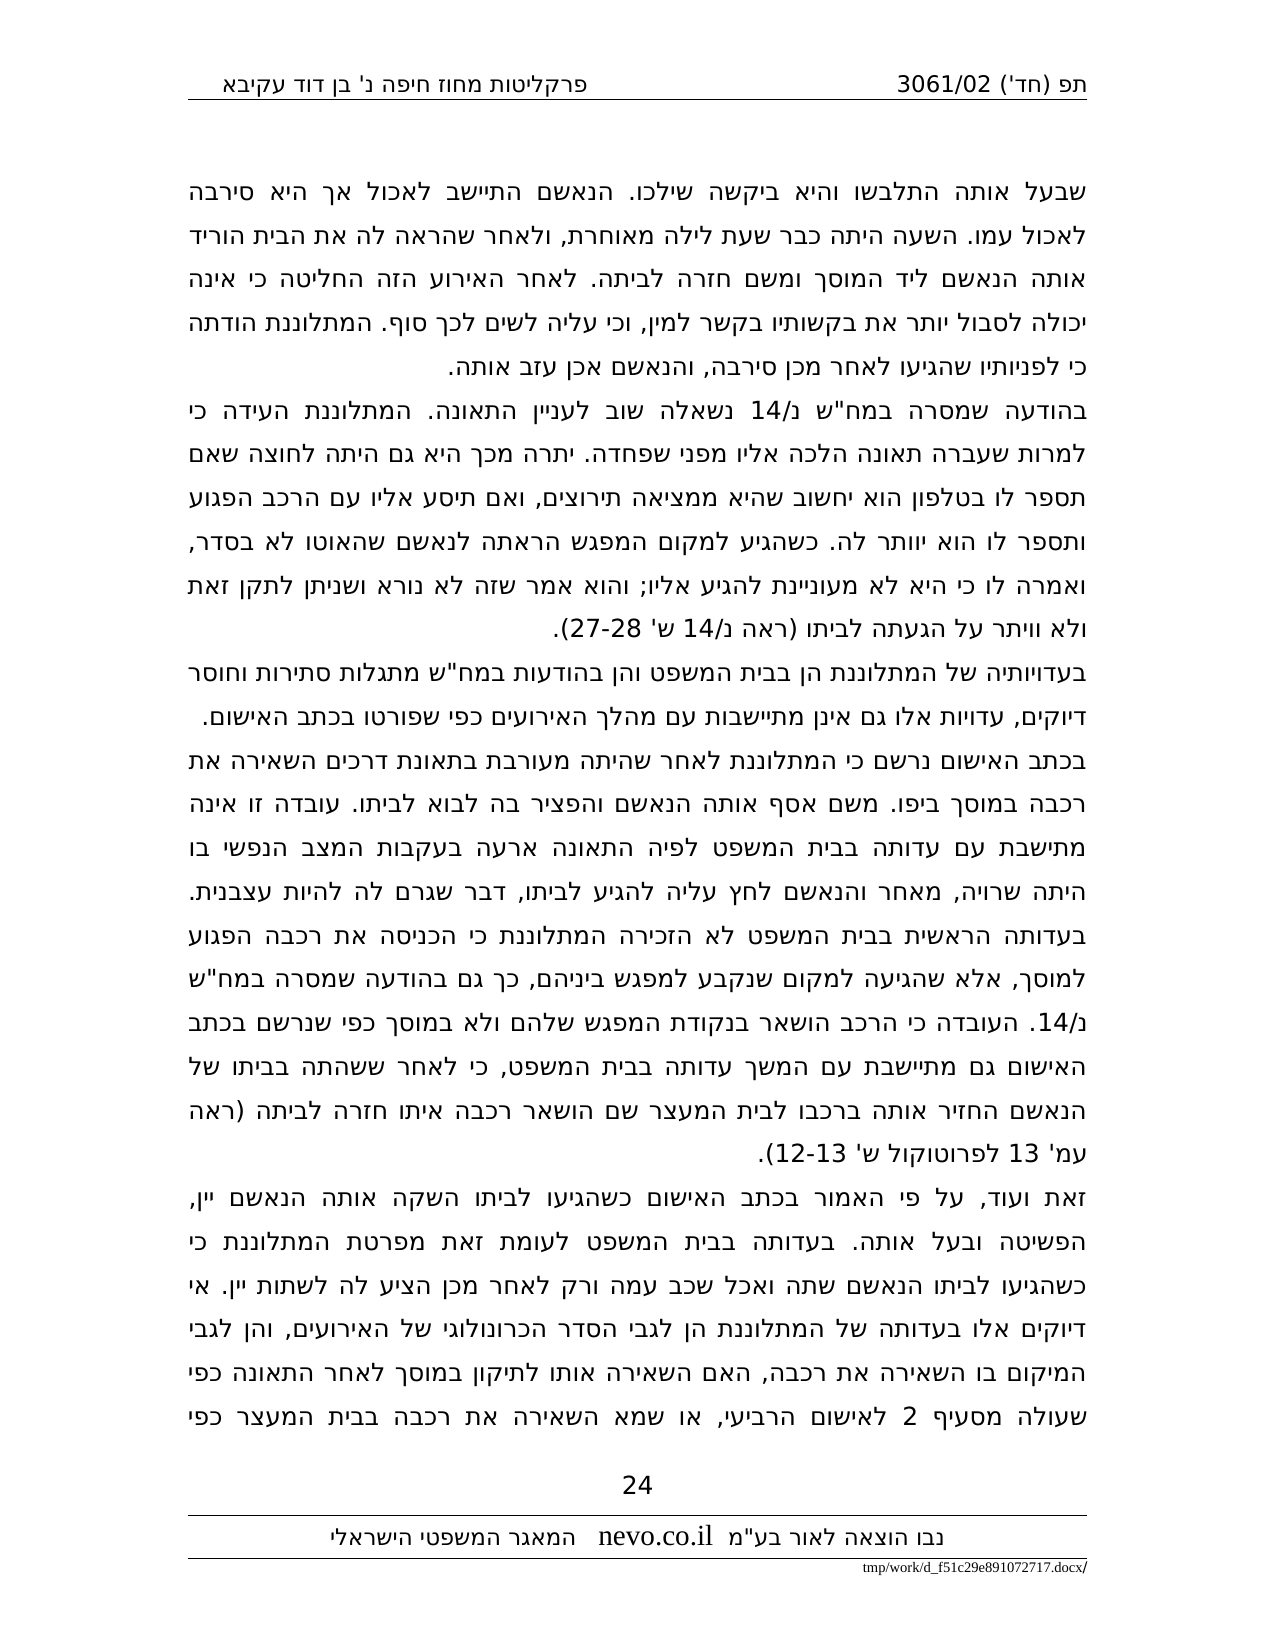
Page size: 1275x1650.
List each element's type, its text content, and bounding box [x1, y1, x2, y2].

text בעדויותיה של המתלוננת הן בבית המשפט והן בהודעות במח"ש מתגלות סתירות וחוסר דיוקים, עדויות אלו גם אינן מתיישבות עם מהלך האירועים כפי שפורטו בכתב האישום. [187, 658, 1087, 731]
text בכתב האישום נרשם כי המתלוננת לאחר שהיתה מעורבת בתאונת דרכים השאירה את רכבה במוסך ביפו. משם אסף אותה הנאשם והפציר בה לבוא לביתו. עובדה זו אינה מתישבת עם עדותה בבית המשפט לפיה התאונה ארעה בעקבות המצב הנפשי בו היתה שרויה, מאחר והנאשם לחץ עליה להגיע לביתו, דבר שגרם לה להיות עצבנית. בעדותה הראשית בבית המשפט לא הזכירה המתלוננת כי הכניסה את רכבה הפגוע למוסך, אלא שהגיעה למקום שנקבע למפגש ביניהם, כך גם בהודעה שמסרה במח"ש נ/14. העובדה כי הרכב הושאר בנקודת המפגש שלהם ולא במוסך כפי שנרשם בכתב האישום גם מתיישבת עם המשך עדותה בבית המשפט, כי לאחר ששהתה בביתו של הנאשם החזיר אותה ברכבו לבית המעצר שם הושאר רכבה איתו חזרה לביתה (ראה עמ' 13 לפרוטוקול ש' 12-13). [187, 746, 1087, 1169]
text בהודעה שמסרה במח"ש נ/14 נשאלה שוב לעניין התאונה. המתלוננת העידה כי למרות שעברה תאונה הלכה אליו מפני שפחדה. יתרה מכך היא גם היתה לחוצה שאם תספר לו בטלפון הוא יחשוב שהיא ממציאה תירוצים, ואם תיסע אליו עם הרכב הפגוע ותספר לו הוא יוותר לה. כשהגיע למקום המפגש הראתה לנאשם שהאוטו לא בסדר, ואמרה לו כי היא לא מעוניינת להגיע אליו; והוא אמר שזה לא נורא ושניתן לתקן זאת ולא וויתר על הגעתה לביתו (ראה נ/14 ש' 27-28). [187, 396, 1087, 644]
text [187, 1183, 1087, 1431]
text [187, 177, 1087, 381]
